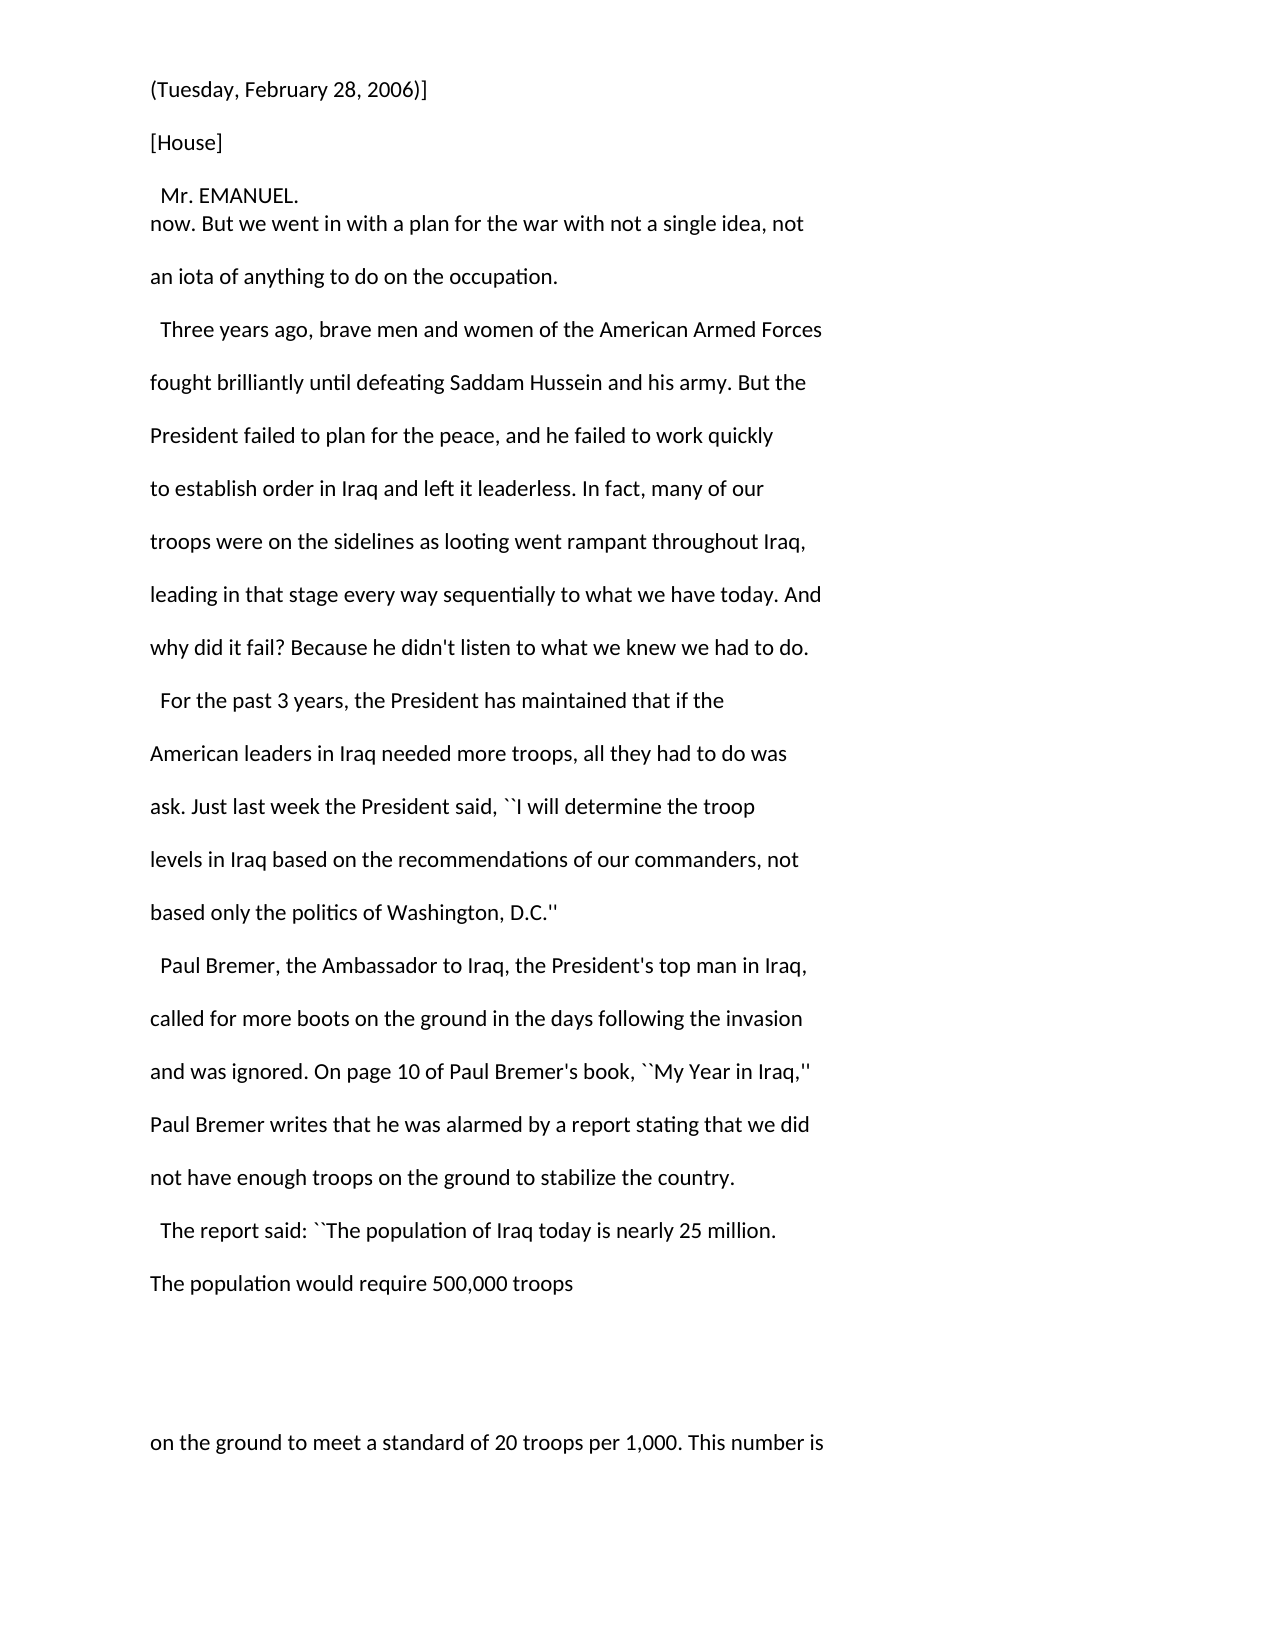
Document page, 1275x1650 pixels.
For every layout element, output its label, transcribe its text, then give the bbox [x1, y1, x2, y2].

text fought brilliantly until defeating Saddam Hussein and his army. But the [150, 368, 1125, 396]
text The population would require 500,000 troops [150, 1269, 1125, 1297]
text Paul Bremer writes that he was alarmed by a report stating that we did [150, 1110, 1125, 1138]
text Three years ago, brave men and women of the American Armed Forces [150, 315, 1125, 343]
text based only the politics of Washington, D.C.'' [150, 898, 1125, 926]
text to establish order in Iraq and left it leaderless. In fact, many of our [150, 474, 1125, 502]
text For the past 3 years, the President has maintained that if the [150, 686, 1125, 714]
text Paul Bremer, the Ambassador to Iraq, the President's top man in Iraq, [150, 951, 1125, 979]
text now. But we went in with a plan for the war with not a single idea, not [150, 209, 1125, 237]
text President failed to plan for the peace, and he failed to work quickly [150, 421, 1125, 449]
text on the ground to meet a standard of 20 troops per 1,000. This number is [150, 1428, 1125, 1457]
text why did it fail? Because he didn't listen to what we knew we had to do. [150, 633, 1125, 661]
text leading in that stage every way sequentially to what we have today. And [150, 580, 1125, 608]
text American leaders in Iraq needed more troops, all they had to do was [150, 739, 1125, 767]
text not have enough troops on the ground to stabilize the country. [150, 1163, 1125, 1191]
text troops were on the sidelines as looting went rampant throughout Iraq, [150, 527, 1125, 555]
text The report said: ``The population of Iraq today is nearly 25 million. [150, 1216, 1125, 1244]
text called for more boots on the ground in the days following the invasion [150, 1004, 1125, 1032]
text ask. Just last week the President said, ``I will determine the troop [150, 792, 1125, 820]
text an iota of anything to do on the occupation. [150, 262, 1125, 290]
text levels in Iraq based on the recommendations of our commanders, not [150, 845, 1125, 873]
text and was ignored. On page 10 of Paul Bremer's book, ``My Year in Iraq,'' [150, 1057, 1125, 1085]
